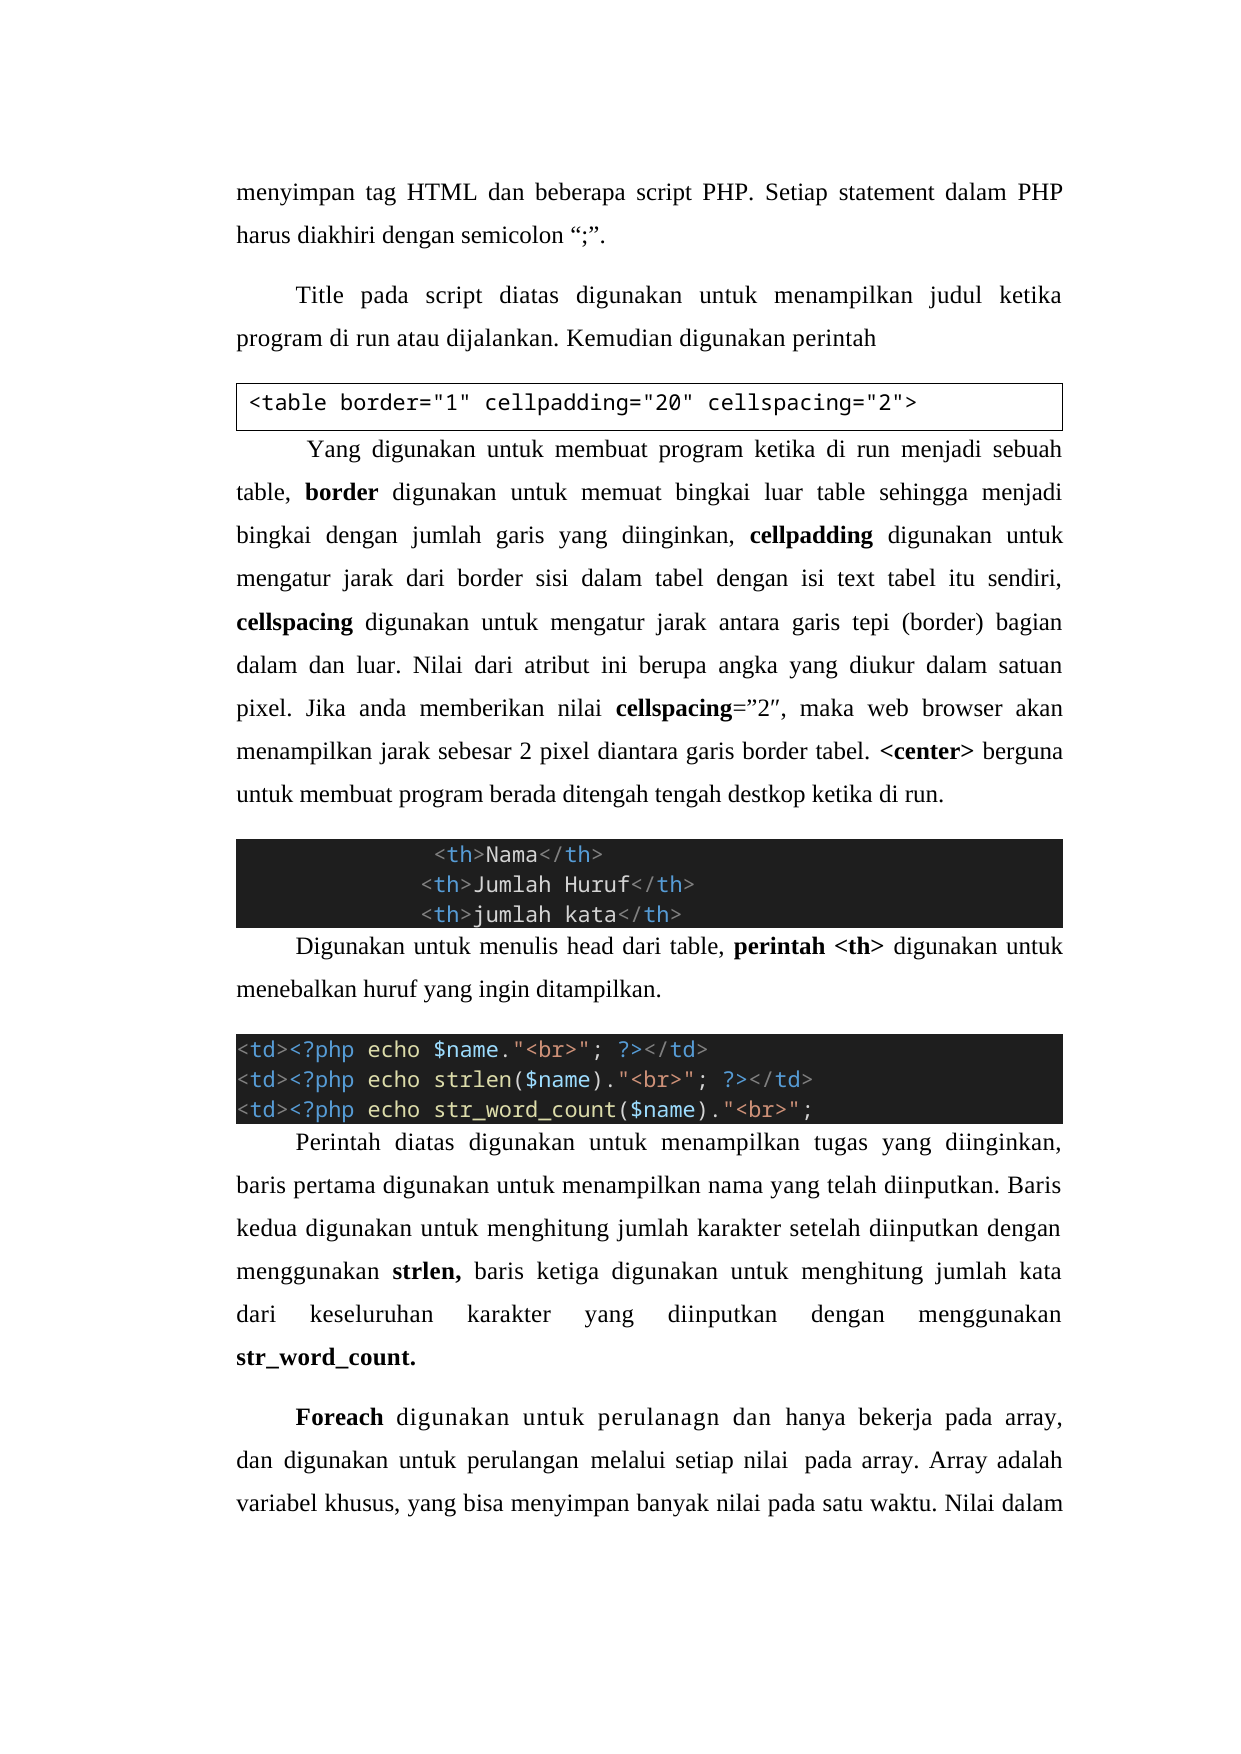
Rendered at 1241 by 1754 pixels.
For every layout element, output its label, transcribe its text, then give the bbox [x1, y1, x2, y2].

text <th>Nama</th> [236, 839, 1063, 869]
text <th>jumlah kata</th> [236, 898, 1063, 928]
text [236, 177, 1063, 249]
text <td><?php echo str_word_count($name)."<br>"; [236, 1094, 1063, 1124]
text <th>Jumlah Huruf</th> [236, 869, 1063, 898]
text <td><?php echo strlen($name)."<br>"; ?></td> [236, 1064, 1063, 1094]
text Yang digunakan untuk membuat program ketika di run menjadi sebuah table, border digunakan untuk memuat bingkai luar table sehingga menjadi bingkai dengan jumlah garis yang diinginkan, cellpadding digunakan untuk mengatur jarak dari border sisi dalam tabel dengan isi text tabel itu sendiri, cellspacing digunakan untuk mengatur jarak antara garis tepi (border) bagian dalam dan luar. Nilai dari atribut ini berupa angka yang diukur dalam satuan pixel. Jika anda memberikan nilai cellspacing=”2″, maka web browser akan menampilkan jarak sebesar 2 pixel diantara garis border tabel. <center> berguna untuk membuat program berada ditengah tengah destkop ketika di run. [236, 434, 1063, 808]
text Perintah diatas digunakan untuk menampilkan tugas yang diinginkan, baris pertama digunakan untuk menampilkan nama yang telah diinputkan. Baris kedua digunakan untuk menghitung jumlah karakter setelah diinputkan dengan menggunakan strlen, baris ketiga digunakan untuk menghitung jumlah kata dari keseluruhan karakter yang diinputkan dengan menggunakan str_word_count. [236, 1127, 1063, 1371]
text Title pada script diatas digunakan untuk menampilkan judul ketika program di run atau dijalankan. Kemudian digunakan perintah [236, 280, 1063, 352]
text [236, 1402, 1063, 1517]
text <td><?php echo $name."<br>"; ?></td> [236, 1034, 1063, 1064]
text Digunakan untuk menulis head dari table, perintah <th> digunakan untuk menebalkan huruf yang ingin ditampilkan. [236, 931, 1063, 1003]
table_header <table border="1" cellpadding="20" cellspacing="2"> [237, 384, 1062, 430]
